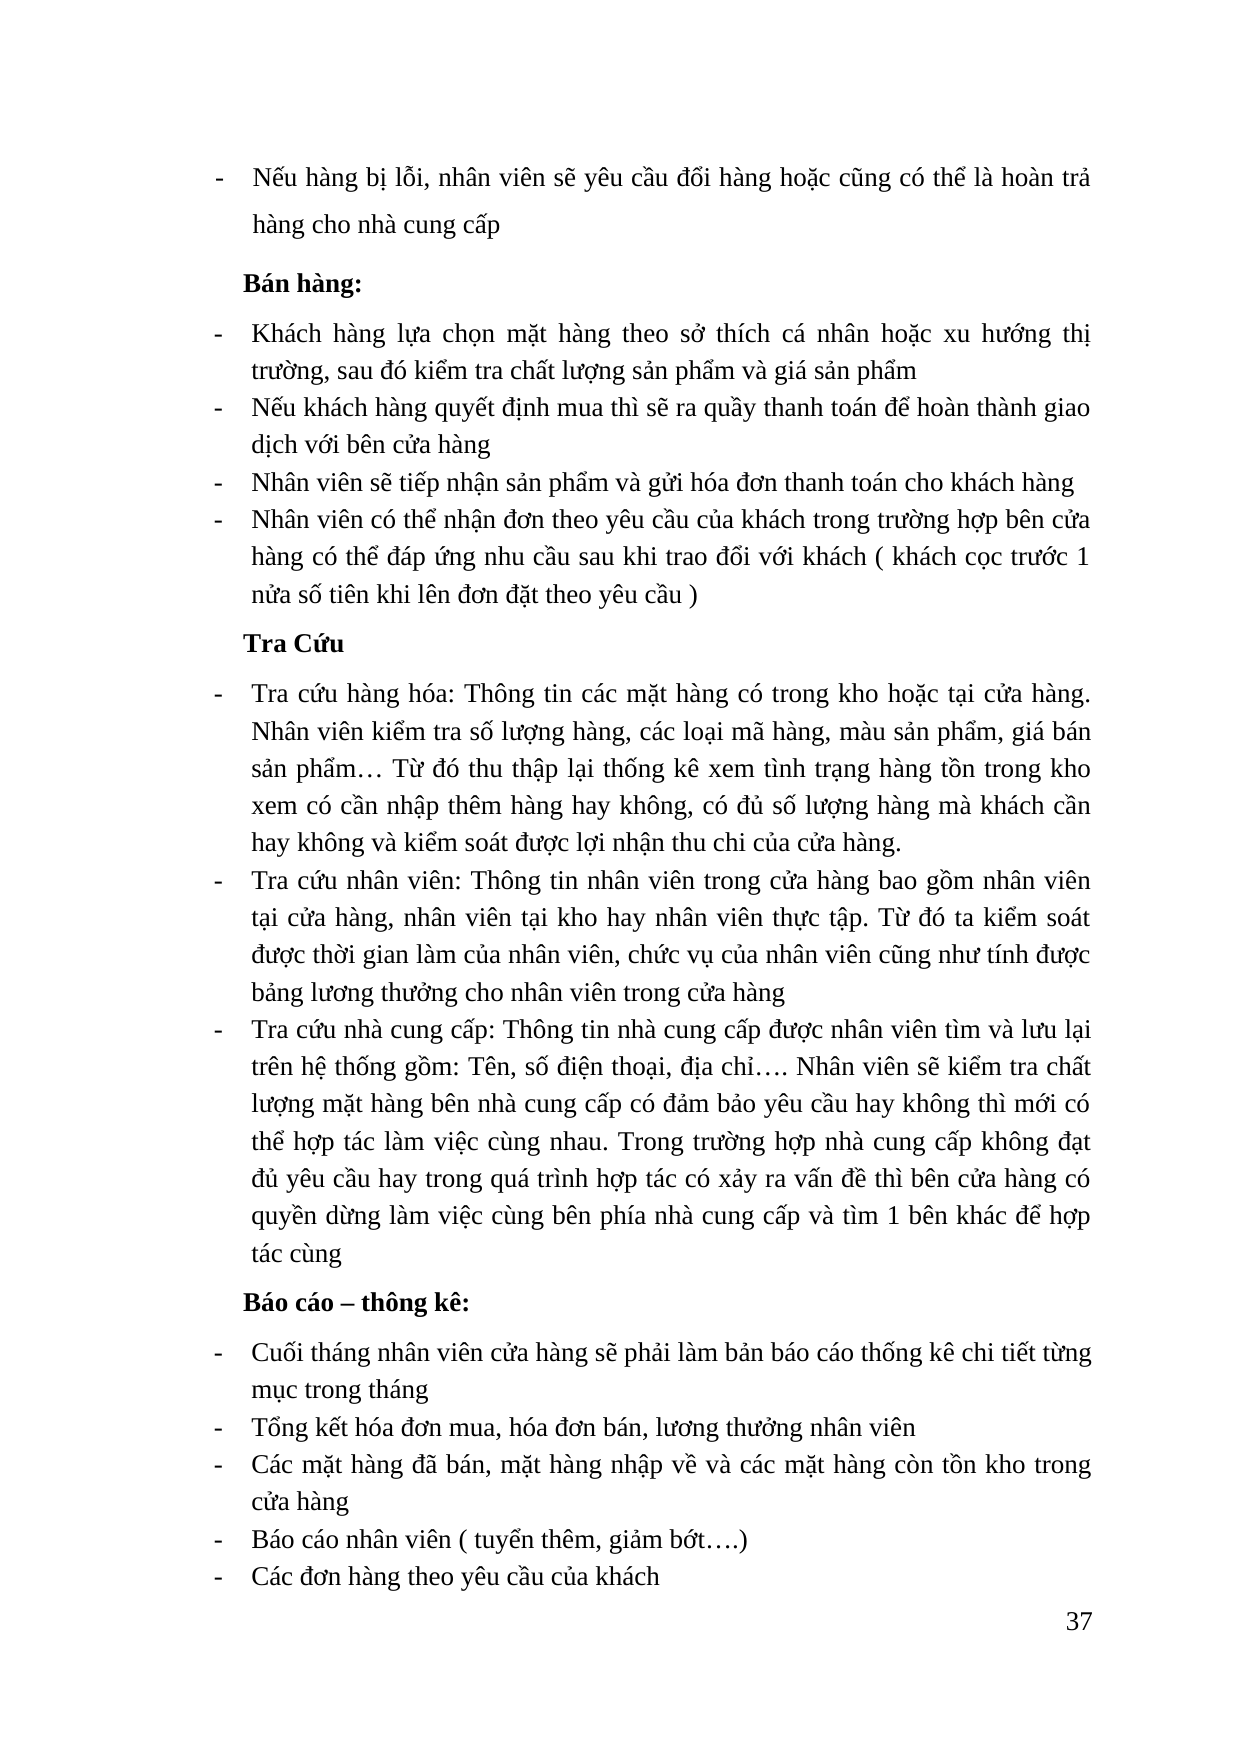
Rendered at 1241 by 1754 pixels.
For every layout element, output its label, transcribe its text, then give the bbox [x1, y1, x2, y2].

list Tổng kết hóa đơn mua, hóa đơn bán, lương thưởng nhân viên [213, 1411, 1092, 1442]
list Nếu khách hàng quyết định mua thì sẽ ra quầy thanh toán để hoàn thành giao dịch với bên cửa hàng [213, 391, 1092, 460]
list Nhân viên sẽ tiếp nhận sản phẩm và gửi hóa đơn thanh toán cho khách hàng [213, 466, 1092, 497]
list Báo cáo nhân viên ( tuyển thêm, giảm bớt….) [213, 1523, 1092, 1554]
text Tra Cứu [177, 628, 1092, 659]
list Nhân viên có thể nhận đơn theo yêu cầu của khách trong trường hợp bên cửa hàng có thể đáp ứng nhu cầu sau khi trao đổi với khách ( khách cọc trước 1 nửa số tiên khi lên đơn đặt theo yêu cầu ) [213, 503, 1092, 609]
list Tra cứu hàng hóa: Thông tin các mặt hàng có trong kho hoặc tại cửa hàng. Nhân viên kiểm tra số lượng hàng, các loại mã hàng, màu sản phẩm, giá bán sản phẩm… Từ đó thu thập lại thống kê xem tình trạng hàng tồn trong kho xem có cần nhập thêm hàng hay không, có đủ số lượng hàng mà khách cần hay không và kiểm soát được lợi nhận thu chi của cửa hàng. [213, 677, 1092, 858]
text Bán hàng: [177, 267, 1092, 298]
list Cuối tháng nhân viên cửa hàng sẽ phải làm bản báo cáo thống kê chi tiết từng mục trong tháng [213, 1336, 1092, 1405]
list Tra cứu nhà cung cấp: Thông tin nhà cung cấp được nhân viên tìm và lưu lại trên hệ thống gồm: Tên, số điện thoại, địa chỉ…. Nhân viên sẽ kiểm tra chất lượng mặt hàng bên nhà cung cấp có đảm bảo yêu cầu hay không thì mới có thể hợp tác làm việc cùng nhau. Trong trường hợp nhà cung cấp không đạt đủ yêu cầu hay trong quá trình hợp tác có xảy ra vấn đề thì bên cửa hàng có quyền dừng làm việc cùng bên phía nhà cung cấp và tìm 1 bên khác để hợp tác cùng [213, 1013, 1092, 1268]
list Các mặt hàng đã bán, mặt hàng nhập về và các mặt hàng còn tồn kho trong cửa hàng [213, 1448, 1092, 1517]
list Nếu hàng bị lỗi, nhân viên sẽ yêu cầu đổi hàng hoặc cũng có thể là hoàn trả hàng cho nhà cung cấp [215, 161, 1092, 239]
list Tra cứu nhân viên: Thông tin nhân viên trong cửa hàng bao gồm nhân viên tại cửa hàng, nhân viên tại kho hay nhân viên thực tập. Từ đó ta kiểm soát được thời gian làm của nhân viên, chức vụ của nhân viên cũng như tính được bảng lương thưởng cho nhân viên trong cửa hàng [213, 864, 1092, 1007]
list Khách hàng lựa chọn mặt hàng theo sở thích cá nhân hoặc xu hướng thị trường, sau đó kiểm tra chất lượng sản phẩm và giá sản phẩm [213, 317, 1092, 385]
text Báo cáo – thông kê: [177, 1287, 1092, 1318]
list Các đơn hàng theo yêu cầu của khách [213, 1560, 1092, 1591]
